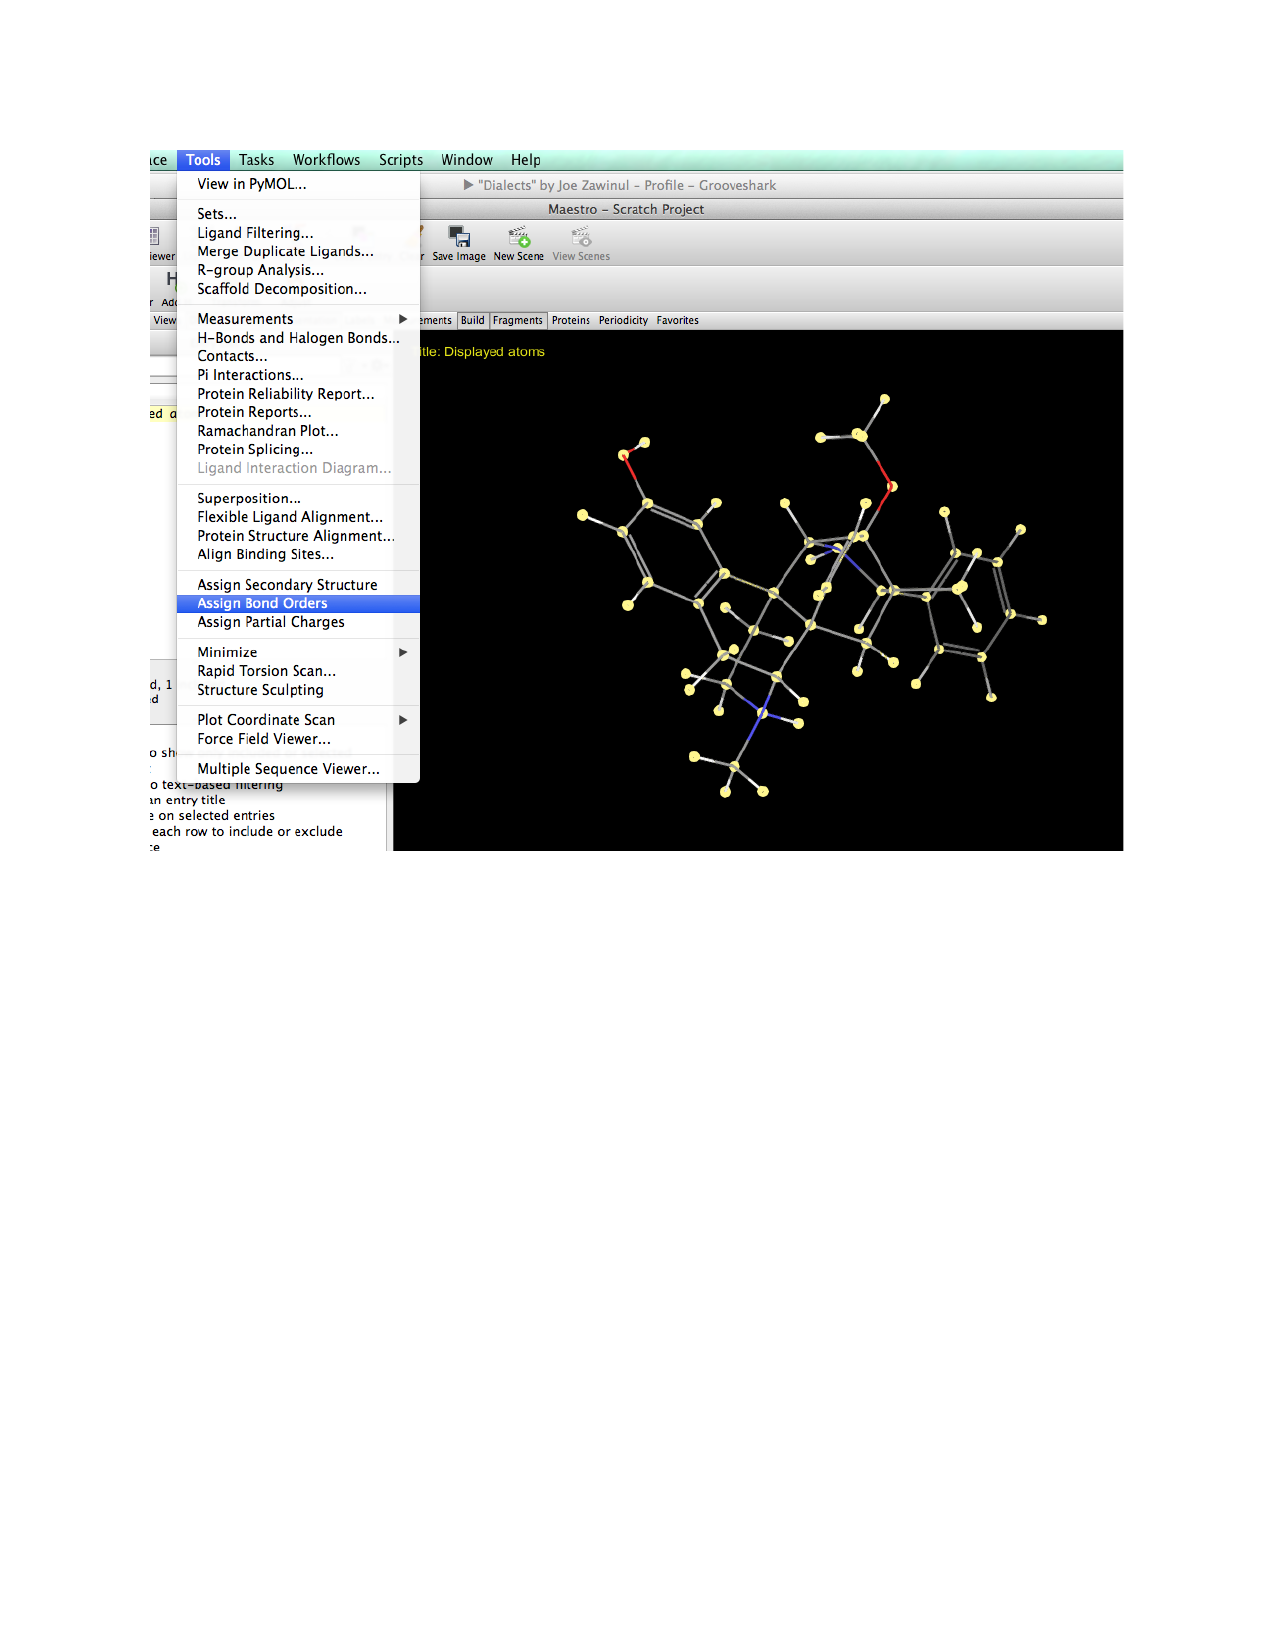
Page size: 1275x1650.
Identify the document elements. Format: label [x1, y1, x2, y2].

picture [150, 150, 1124, 851]
